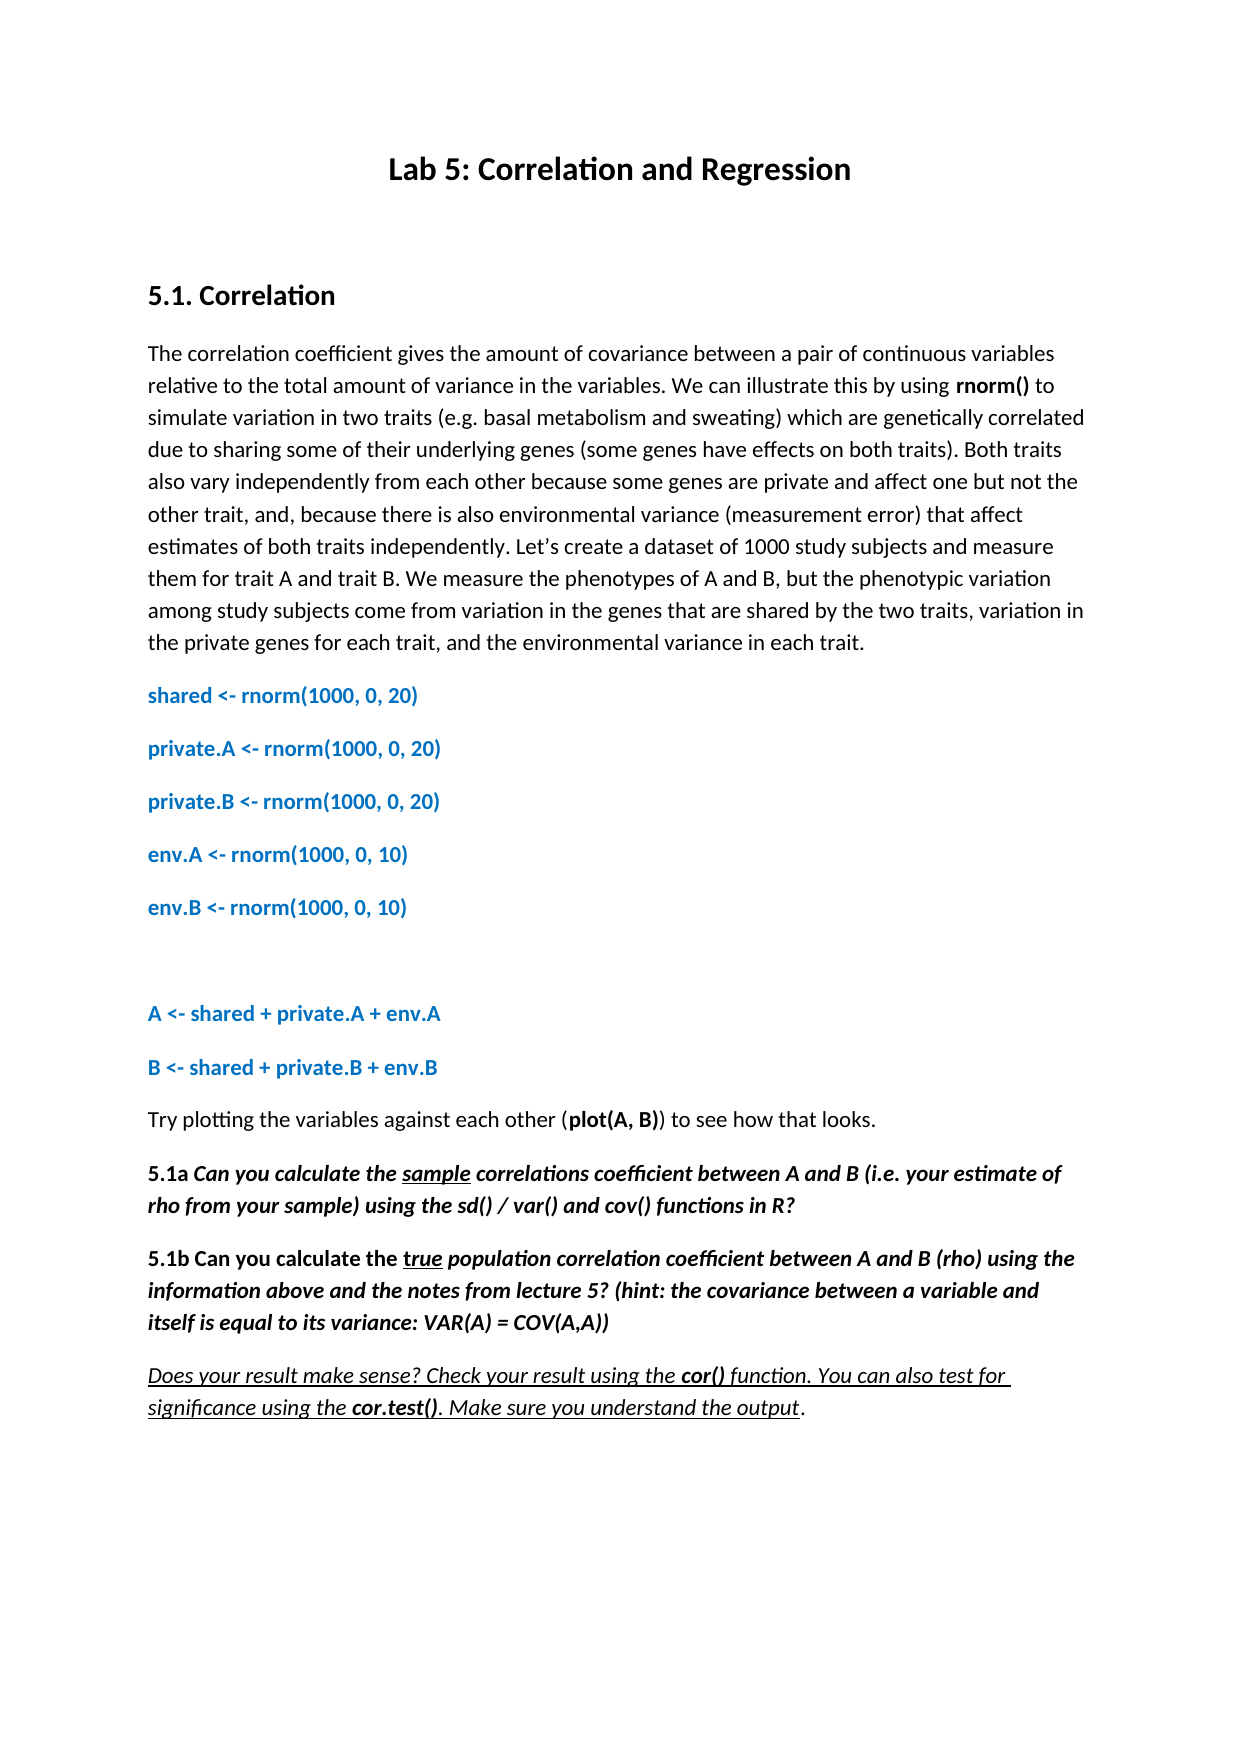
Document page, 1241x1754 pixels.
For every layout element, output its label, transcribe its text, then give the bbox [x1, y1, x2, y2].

text The correlation coefficient gives the amount of covariance between a pair of continuous variables relative to the total amount of variance in the variables. We can illustrate this by using rnorm() to simulate variation in two traits (e.g. basal metabolism and sweating) which are genetically correlated due to sharing some of their underlying genes (some genes have effects on both traits). Both traits also vary independently from each other because some genes are private and affect one but not the other trait, and, because there is also environmental variance (measurement error) that affect estimates of both traits independently. Let’s create a dataset of 1000 study subjects and measure them for trait A and trait B. We measure the phenotypes of A and B, but the phenotypic variation among study subjects come from variation in the genes that are shared by the two traits, variation in the private genes for each trait, and the environmental variance in each trait. [148, 339, 1093, 656]
text 5.1b Can you calculate the true population correlation coefficient between A and B (rho) using the information above and the notes from lecture 5? (hint: the covariance between a variable and itself is equal to its variance: VAR(A) = COV(A,A)) [148, 1244, 1093, 1336]
text private.B <- rnorm(1000, 0, 20) [148, 787, 1093, 816]
text 5.1. Correlation [148, 277, 1093, 313]
text env.A <- rnorm(1000, 0, 10) [148, 841, 1093, 868]
text Does your result make sense? Check your result using the cor() function. You can also test for significance using the cor.test(). Make sure you understand the output. [148, 1361, 1093, 1421]
text 5.1a Can you calculate the sample correlations coefficient between A and B (i.e. your estimate of rho from your sample) using the sd() / var() and cov() functions in R? [148, 1159, 1093, 1219]
text B <- shared + private.B + env.B [148, 1053, 1093, 1081]
text A <- shared + private.A + env.A [148, 999, 1093, 1028]
text Try plotting the variables against each other (plot(A, B)) to see how that looks. [148, 1106, 1093, 1134]
text env.B <- rnorm(1000, 0, 10) [148, 893, 1093, 922]
text private.A <- rnorm(1000, 0, 20) [148, 734, 1093, 762]
text Lab 5: Correlation and Regression [148, 148, 1093, 188]
text shared <- rnorm(1000, 0, 20) [148, 681, 1093, 709]
